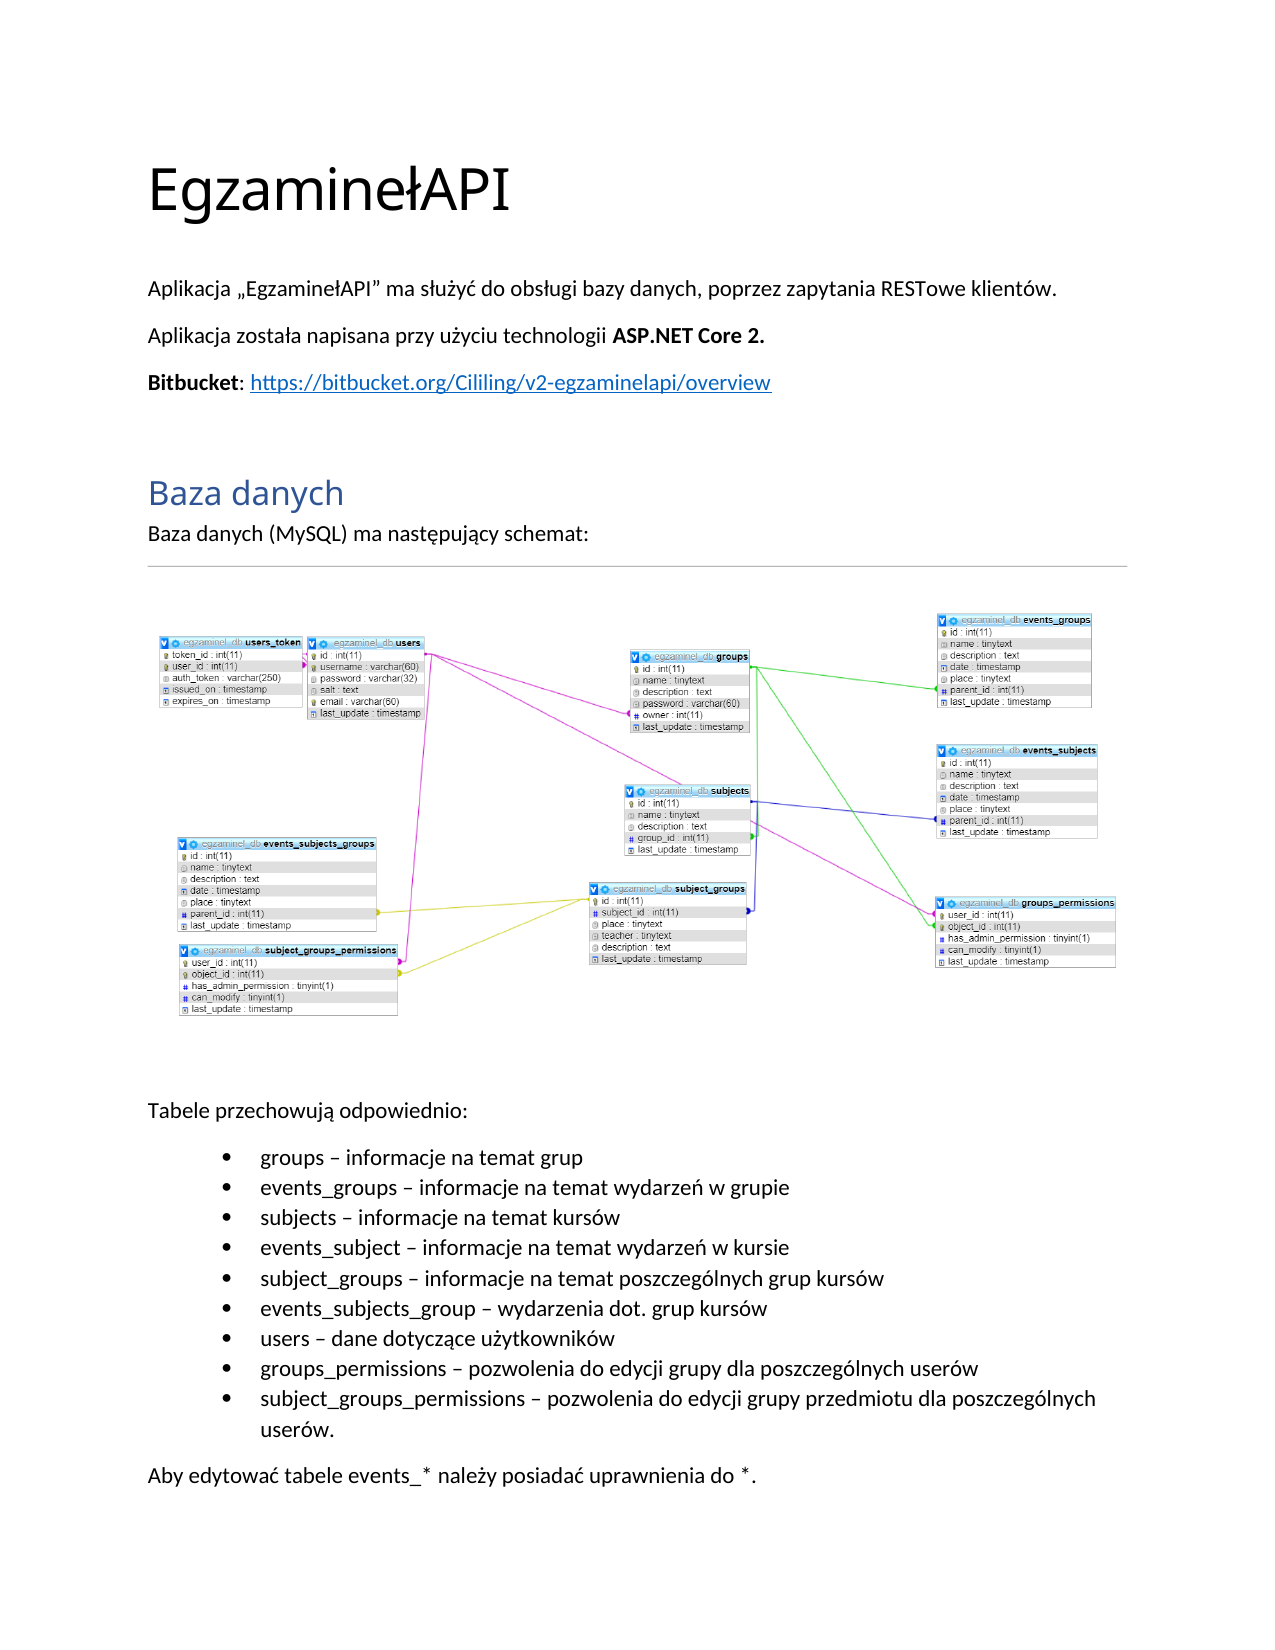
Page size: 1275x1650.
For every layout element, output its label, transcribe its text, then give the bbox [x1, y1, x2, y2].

text Tabele przechowują odpowiednio: [148, 1096, 1127, 1124]
picture [147, 565, 1128, 1031]
text Baza danych (MySQL) ma następujący schemat: [148, 519, 1127, 547]
text Aplikacja „EgzaminełAPI” ma służyć do obsługi bazy danych, poprzez zapytania RESTowe klientów. [148, 274, 1127, 302]
list groups_permissions – pozwolenia do edycji grupy dla poszczególnych userów [223, 1354, 1127, 1382]
list users – dane dotyczące użytkowników [223, 1324, 1127, 1352]
text Aby edytować tabele events_* należy posiadać uprawnienia do *. [148, 1462, 1127, 1489]
list events_subject – informacje na temat wydarzeń w kursie [223, 1233, 1127, 1261]
title EgzaminełAPI [148, 148, 1127, 227]
list subjects – informacje na temat kursów [223, 1203, 1127, 1231]
list events_groups – informacje na temat wydarzeń w grupie [223, 1173, 1127, 1201]
list subject_groups_permissions – pozwolenia do edycji grupy przedmiotu dla poszczególnych userów. [223, 1384, 1127, 1443]
text Aplikacja została napisana przy użyciu technologii ASP.NET Core 2. [148, 321, 1127, 349]
list events_subjects_group – wydarzenia dot. grup kursów [223, 1294, 1127, 1322]
text Bitbucket: https://bitbucket.org/Cililing/v2-egzaminelapi/overview [148, 368, 1127, 396]
list subject_groups – informacje na temat poszczególnych grup kursów [223, 1264, 1127, 1292]
subtitle Baza danych [148, 470, 1127, 515]
list groups – informacje na temat grup [223, 1143, 1127, 1171]
